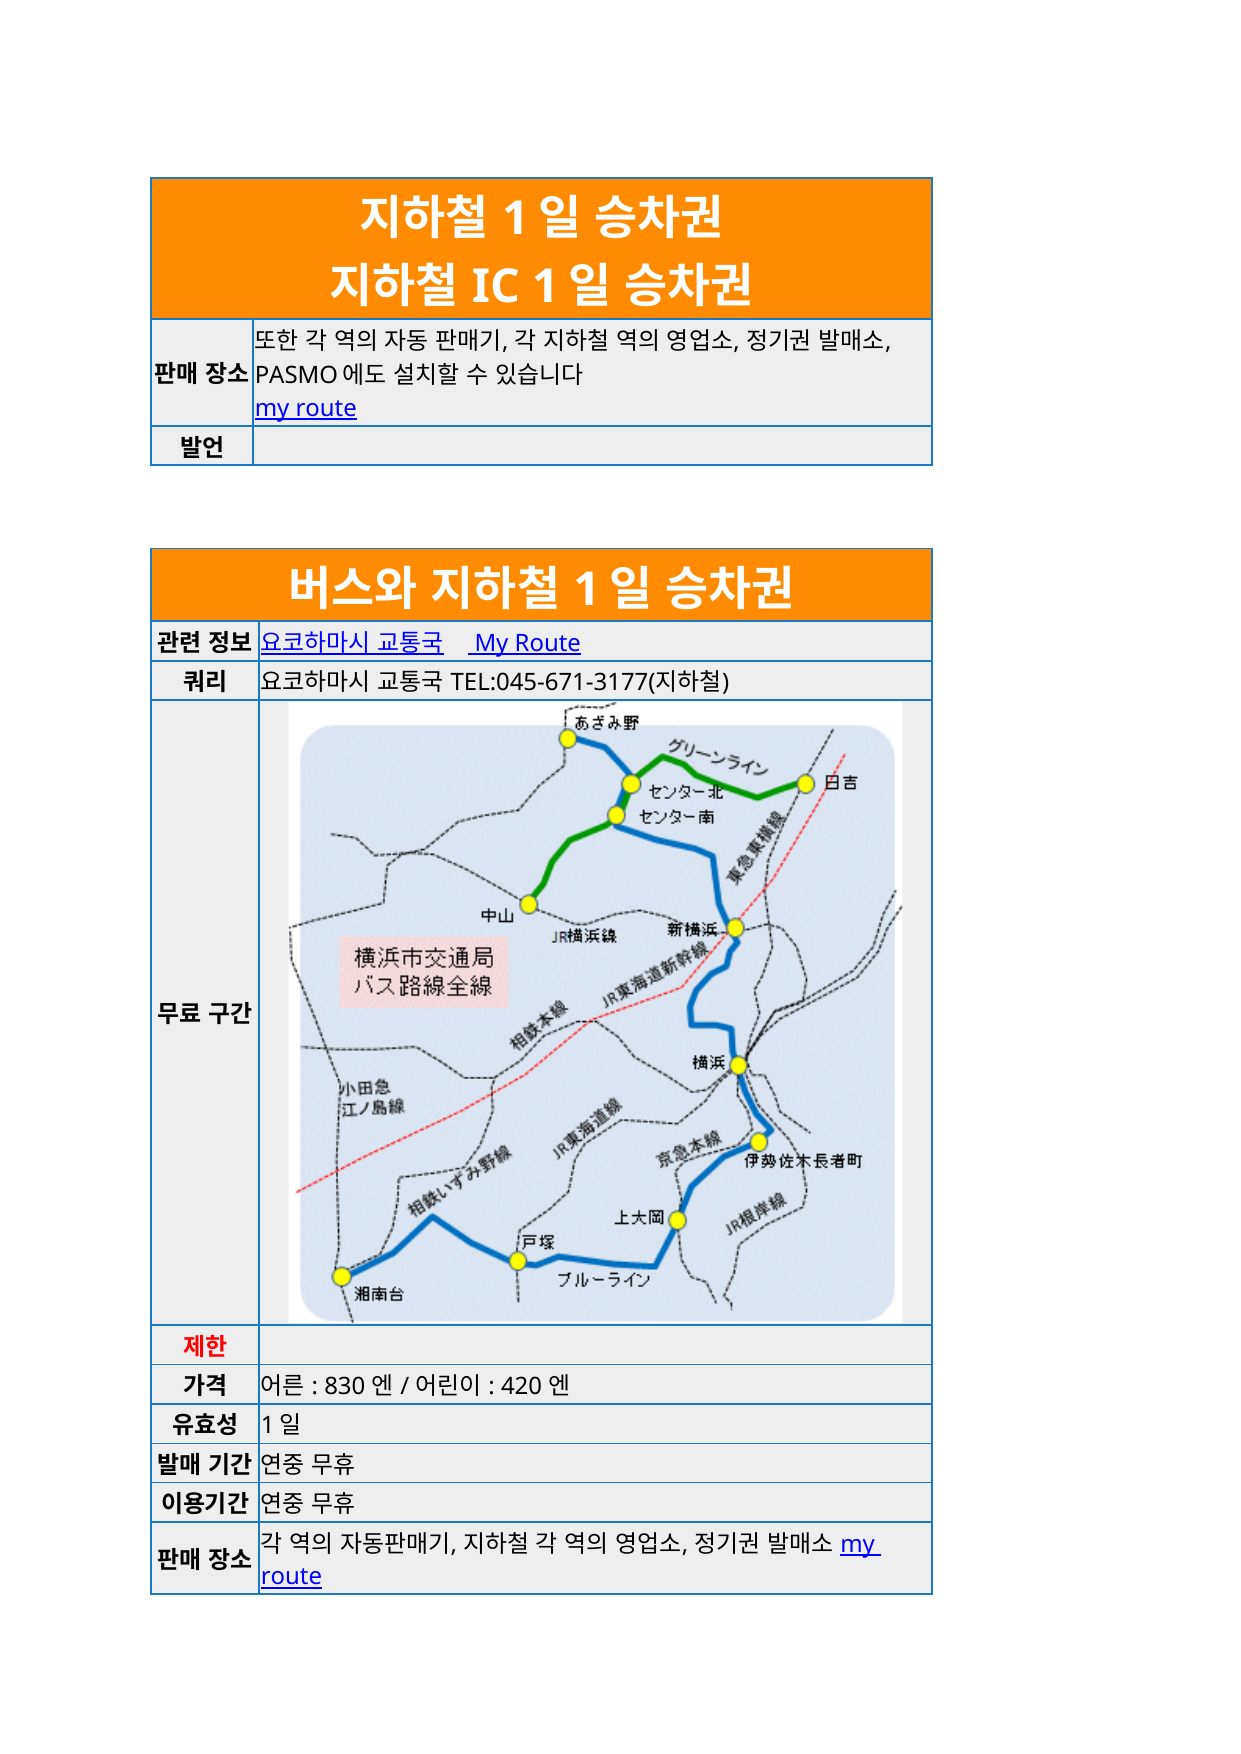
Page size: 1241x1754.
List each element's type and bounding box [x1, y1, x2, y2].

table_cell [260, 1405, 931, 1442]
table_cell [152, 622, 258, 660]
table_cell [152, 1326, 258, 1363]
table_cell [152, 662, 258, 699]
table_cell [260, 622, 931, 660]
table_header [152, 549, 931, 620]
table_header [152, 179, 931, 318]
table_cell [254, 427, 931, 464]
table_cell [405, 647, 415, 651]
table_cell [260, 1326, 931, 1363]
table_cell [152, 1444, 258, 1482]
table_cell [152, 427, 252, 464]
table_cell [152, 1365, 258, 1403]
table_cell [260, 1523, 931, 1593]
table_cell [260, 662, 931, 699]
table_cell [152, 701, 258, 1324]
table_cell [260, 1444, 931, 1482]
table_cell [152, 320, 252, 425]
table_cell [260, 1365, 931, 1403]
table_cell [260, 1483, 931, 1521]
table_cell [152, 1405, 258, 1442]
picture [288, 702, 903, 1323]
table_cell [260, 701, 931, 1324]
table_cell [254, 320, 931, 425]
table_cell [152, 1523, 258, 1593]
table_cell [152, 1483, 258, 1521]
